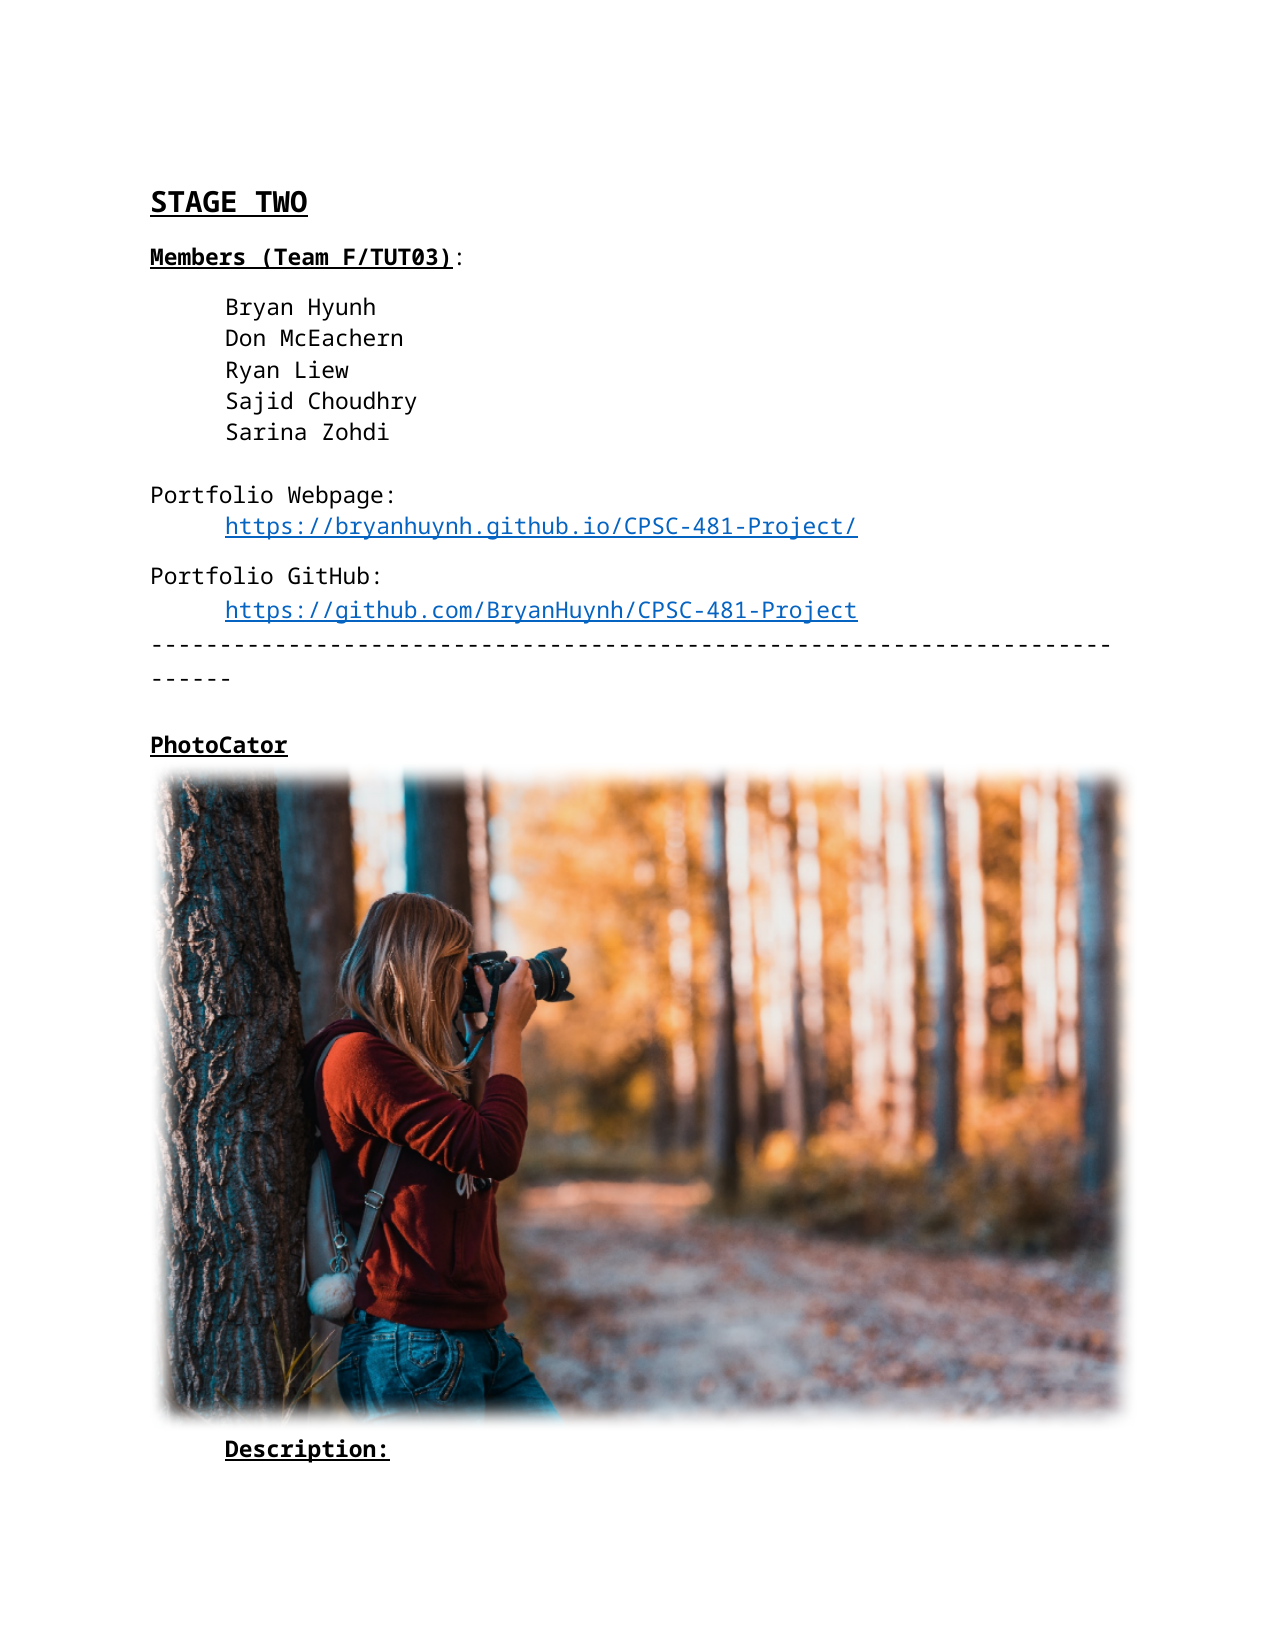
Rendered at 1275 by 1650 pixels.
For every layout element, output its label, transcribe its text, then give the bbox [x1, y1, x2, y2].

text Ryan Liew [225, 353, 1125, 385]
text Sarina Zohdi [225, 416, 1125, 447]
picture [180, 792, 1107, 1401]
text Sajid Choudhry [225, 385, 1125, 416]
list Description: [225, 1433, 1125, 1464]
text https://bryanhuynh.github.io/CPSC-481-Project/ [150, 510, 1125, 541]
list Portfolio GitHub: [150, 560, 1125, 591]
text Bryan Hyunh [225, 291, 1125, 322]
text STAGE TWO [150, 150, 1125, 221]
list https://github.com/BryanHuynh/CPSC-481-Project [150, 594, 1125, 625]
text Don McEachern [225, 322, 1125, 353]
list ---------------------------------------------------------------------------- [150, 628, 1125, 693]
list PhotoCator [150, 729, 1125, 760]
text Members (Team F/TUT03): [150, 241, 1125, 272]
text Portfolio Webpage: [150, 478, 1125, 510]
